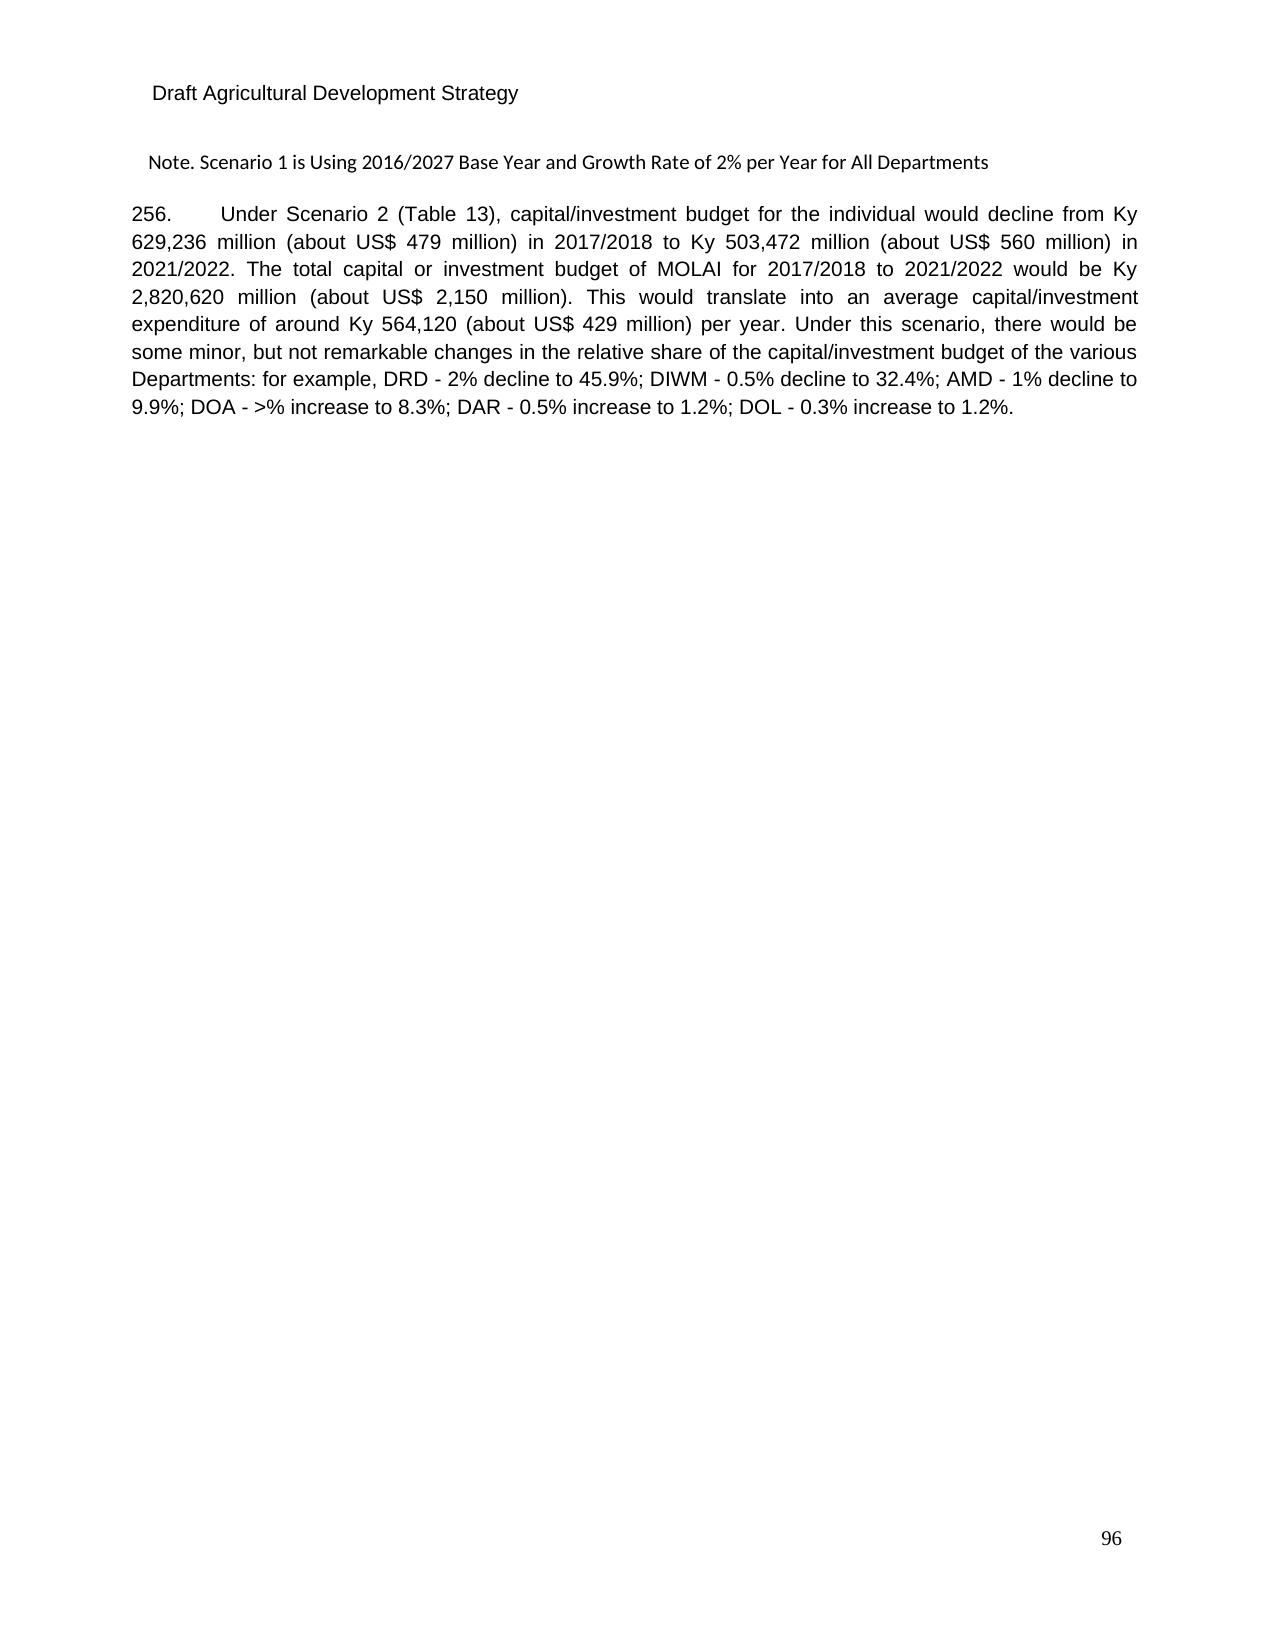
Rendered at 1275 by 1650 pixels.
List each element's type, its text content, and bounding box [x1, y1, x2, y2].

list Under Scenario 2 (Table 13), capital/investment budget for the individual would decline from Ky 629,236 million (about US$ 479 million) in 2017/2018 to Ky 503,472 million (about US$ 560 million) in 2021/2022. The total capital or investment budget of MOLAI for 2017/2018 to 2021/2022 would be Ky 2,820,620 million (about US$ 2,150 million). This would translate into an average capital/investment expenditure of around Ky 564,120 (about US$ 429 million) per year. Under this scenario, there would be some minor, but not remarkable changes in the relative share of the capital/investment budget of the various Departments: for example, DRD - 2% decline to 45.9%; DIWM - 0.5% decline to 32.4%; AMD - 1% decline to 9.9%; DOA - >% increase to 8.3%; DAR - 0.5% increase to 1.2%; DOL - 0.3% increase to 1.2%. [131, 202, 1139, 418]
text Note. Scenario 1 is Using 2016/2027 Base Year and Growth Rate of 2% per Year for All Departments [131, 149, 1139, 175]
